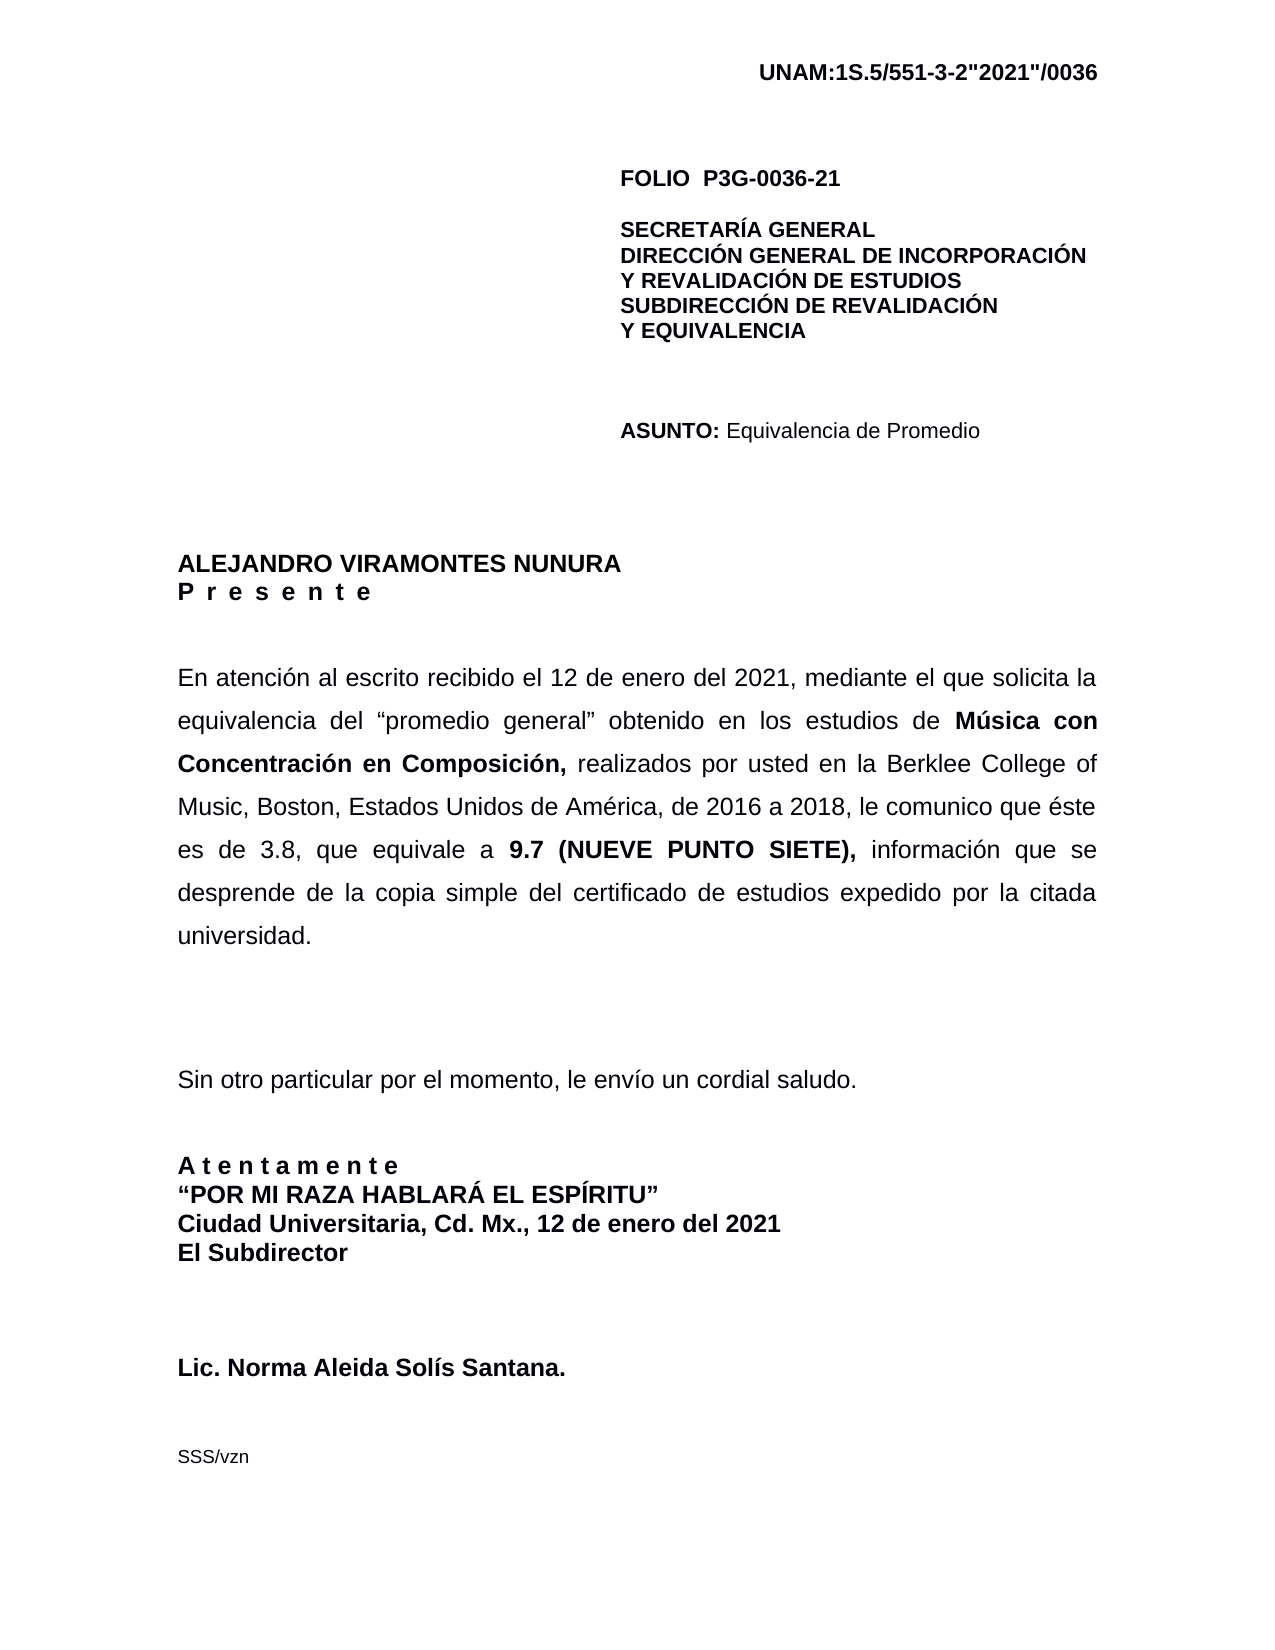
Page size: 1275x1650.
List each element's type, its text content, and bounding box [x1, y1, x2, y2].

text DIRECCIÓN GENERAL DE INCORPORACIÓN [620, 242, 1098, 268]
text Presente [177, 577, 1098, 606]
text Y REVALIDACIÓN DE ESTUDIOS [620, 268, 1098, 293]
text En atención al escrito recibido el 12 de enero del 2021, mediante el que solicita la equivalencia del “promedio general” obtenido en los estudios de Música con Concentración en Composición, realizados por usted en la Berklee College of Music, Boston, Estados Unidos de América, de 2016 a 2018, le comunico que éste es de 3.8, que equivale a 9.7 (NUEVE PUNTO SIETE), información que se desprende de la copia simple del certificado de estudios expedido por la citada universidad. [177, 662, 1098, 950]
text FOLIO P3G-0036-21 [620, 164, 1098, 191]
text Y EQUIVALENCIA [620, 318, 1098, 343]
text SUBDIRECCIÓN DE REVALIDACIÓN [620, 293, 1098, 318]
text Lic. Norma Aleida Solís Santana. [177, 1352, 1098, 1381]
text UNAM:1S.5/551-3-2"2021"/0036 [646, 59, 1098, 86]
text ASUNTO: Equivalencia de Promedio [620, 418, 1098, 443]
text SSS/vzn [177, 1446, 1098, 1467]
subtitle El Subdirector [177, 1237, 1093, 1266]
text Ciudad Universitaria, Cd. Mx., 12 de enero del 2021 [177, 1209, 1093, 1237]
text “POR MI RAZA HABLARÁ EL ESPÍRITU” [177, 1180, 1093, 1209]
subtitle A t e n t a m e n t e [177, 1151, 1093, 1180]
text SECRETARÍA GENERAL [620, 217, 1098, 242]
text Sin otro particular por el momento, le envío un cordial saludo. [177, 1065, 1092, 1094]
text ALEJANDRO VIRAMONTES NUNURA [177, 549, 1098, 577]
